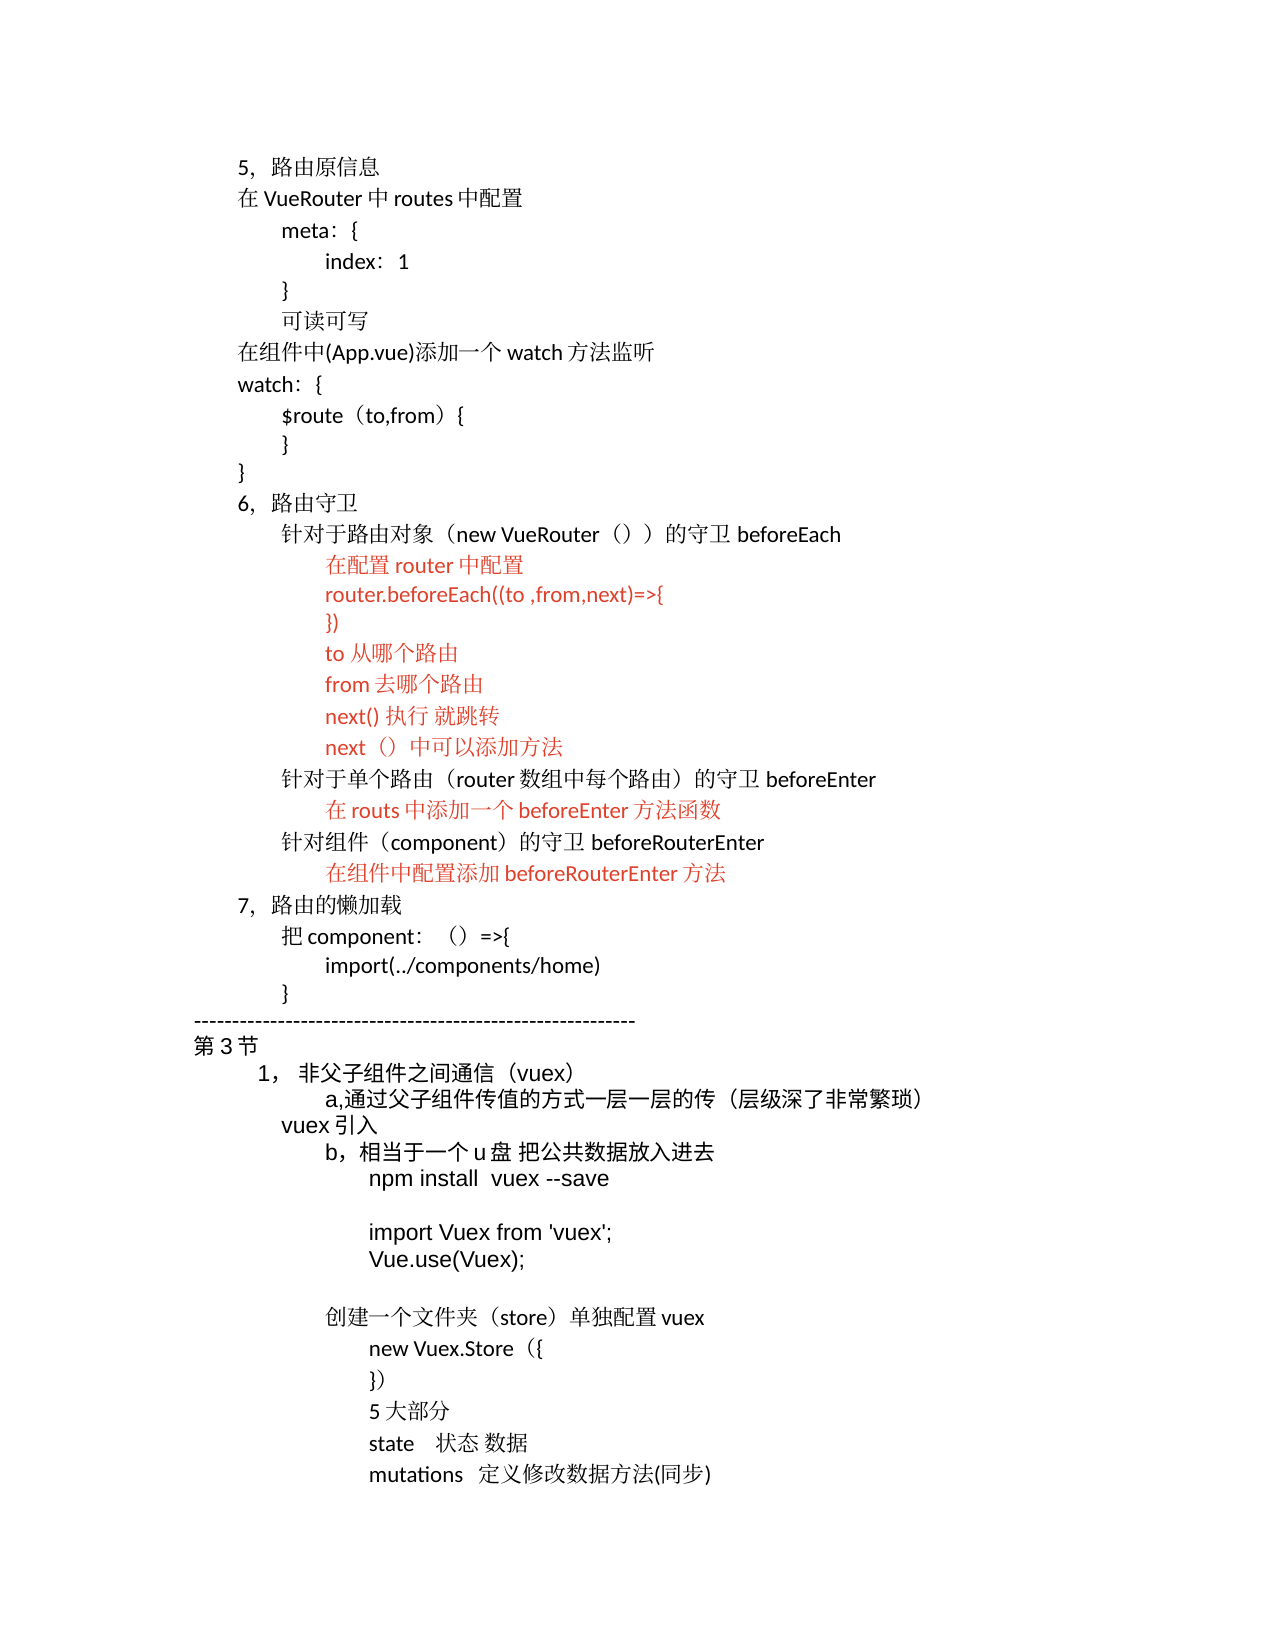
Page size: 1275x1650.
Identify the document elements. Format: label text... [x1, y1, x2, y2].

text b，相当于一个u盘 把公共数据放入进去 [150, 1138, 1125, 1165]
text 第3节 [150, 1033, 1125, 1059]
text npm install vuex --save [150, 1165, 1125, 1191]
text 在组件中(App.vue)添加一个watch方法监听 [150, 335, 1125, 367]
text import(../components/home) [150, 951, 1125, 979]
text Vue.use(Vuex); [150, 1246, 1125, 1272]
text meta：{ [150, 213, 1125, 244]
text }) [150, 608, 1125, 636]
text 1， 非父子组件之间通信（vuex） [150, 1059, 1125, 1086]
text to 从哪个路由 [150, 636, 1125, 668]
text } [150, 458, 1125, 486]
text 在组件中配置添加beforeRouterEnter方法 [150, 856, 1125, 888]
text 可读可写 [150, 304, 1125, 335]
text 在配置router中配置 [150, 549, 1125, 580]
text }） [150, 1363, 1125, 1394]
text mutations 定义修改数据方法(同步) [150, 1457, 1125, 1489]
text } [150, 276, 1125, 304]
text 6，路由守卫 [150, 486, 1125, 517]
text router.beforeEach((to ,from,next)=>{ [150, 580, 1125, 608]
text 5大部分 [150, 1394, 1125, 1426]
text ---------------------------------------------------------- [150, 1007, 1125, 1033]
text new Vuex.Store（{ [150, 1331, 1125, 1363]
text 5，路由原信息 [150, 150, 1125, 181]
text 在routs中添加一个beforeEnter方法函数 [150, 793, 1125, 825]
text 把component：（）=>{ [150, 919, 1125, 951]
text vuex引入 [150, 1112, 1125, 1138]
text watch：{ [150, 367, 1125, 398]
text 针对于路由对象（new VueRouter（））的守卫 beforeEach [150, 517, 1125, 549]
text } [150, 430, 1125, 458]
text index：1 [150, 244, 1125, 276]
text 在VueRouter中routes中配置 [150, 181, 1125, 213]
text 创建一个文件夹（store）单独配置vuex [150, 1300, 1125, 1331]
text next() 执行 就跳转 [150, 699, 1125, 731]
text $route（to,from）{ [150, 398, 1125, 430]
text from去哪个路由 [150, 668, 1125, 699]
text 针对组件（component）的守卫 beforeRouterEnter [150, 825, 1125, 856]
text 针对于单个路由（router数组中每个路由）的守卫 beforeEnter [150, 762, 1125, 793]
text state 状态 数据 [150, 1426, 1125, 1457]
text } [150, 979, 1125, 1007]
text import Vuex from 'vuex'; [150, 1219, 1125, 1246]
text a,通过父子组件传值的方式一层一层的传（层级深了非常繁琐） [150, 1086, 1125, 1112]
text next（）中可以添加方法 [150, 731, 1125, 762]
text 7，路由的懒加载 [150, 888, 1125, 919]
